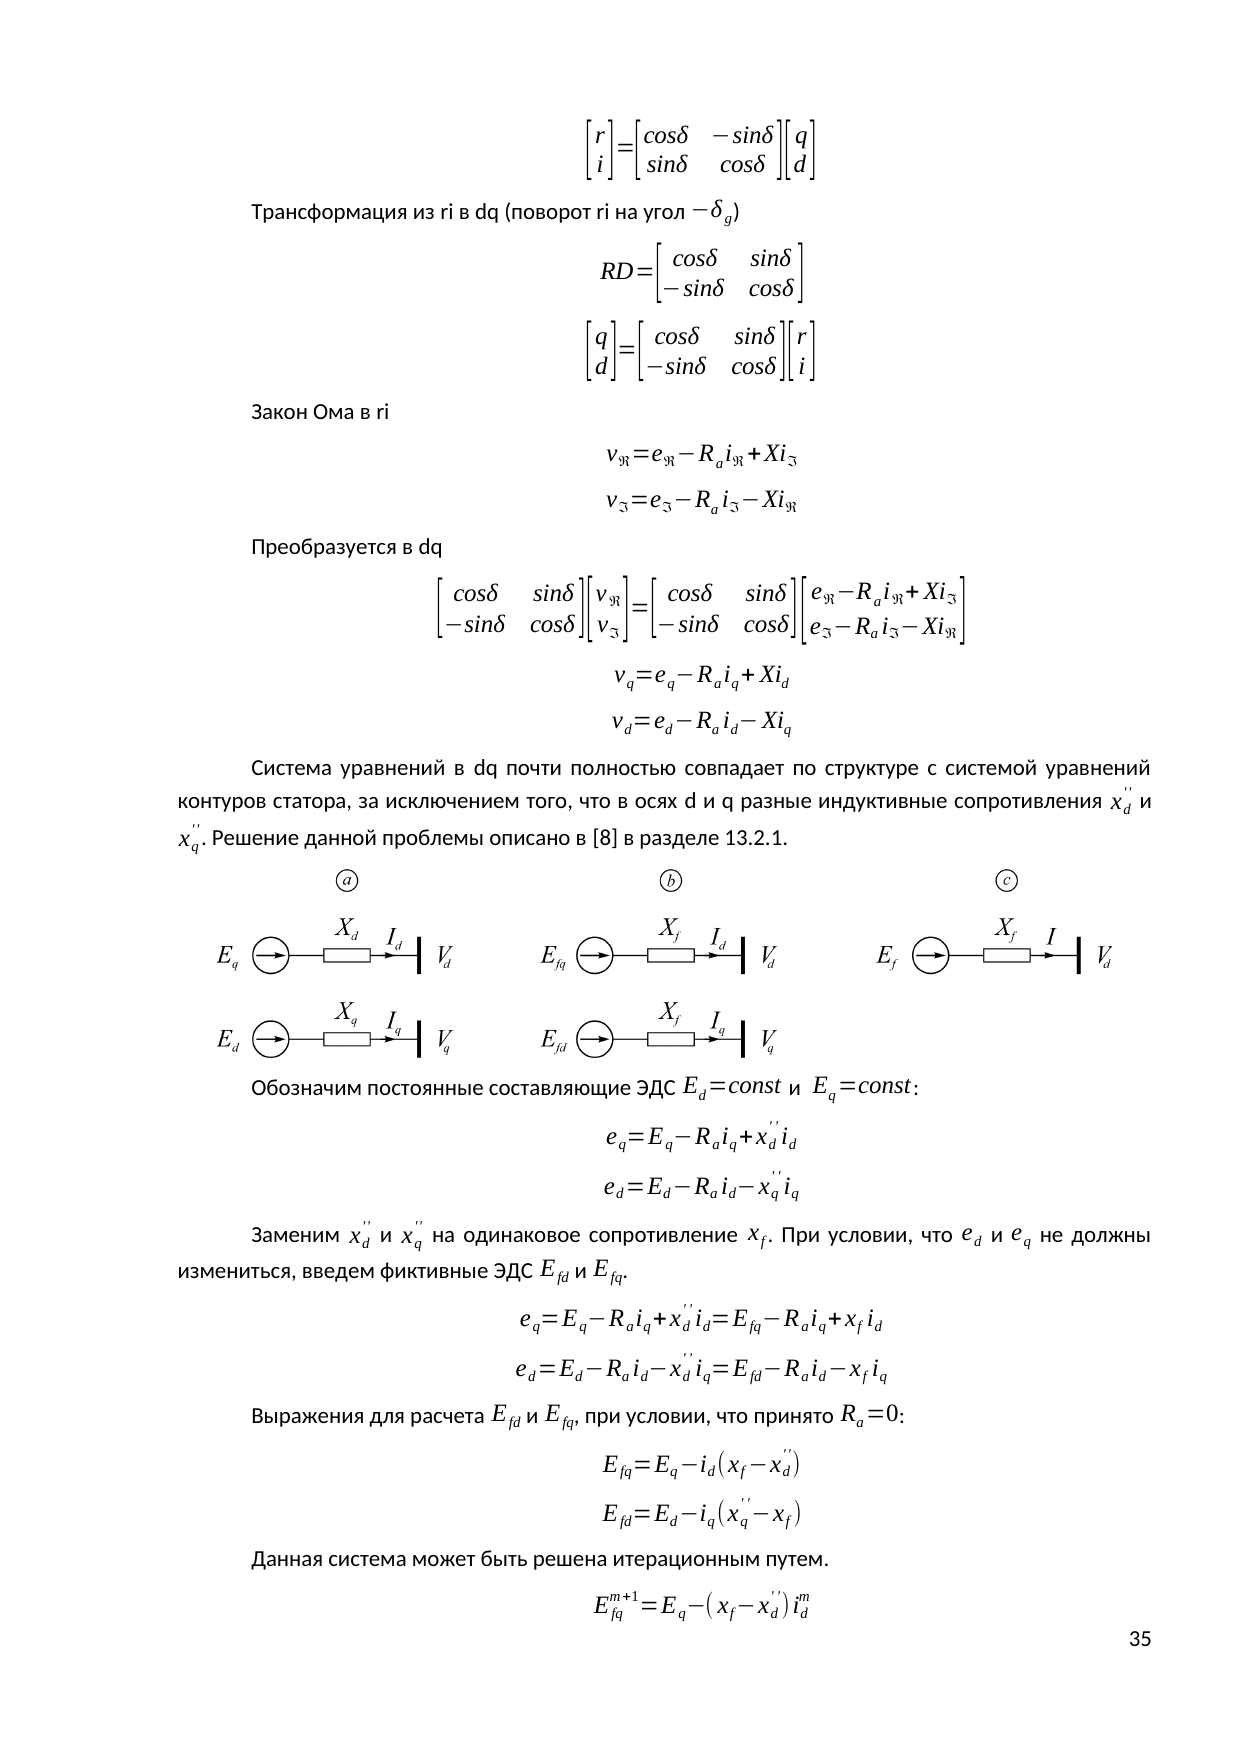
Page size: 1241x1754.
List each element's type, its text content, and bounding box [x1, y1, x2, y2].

text Закон Ома в ri [177, 397, 1152, 425]
text Трансформация из ri в dq (поворот ri на угол ) [177, 196, 1152, 227]
text Преобразуется в dq [177, 532, 1152, 560]
picture [216, 869, 1113, 1058]
text Данная система может быть решена итерационным путем. [177, 1544, 1152, 1573]
text Заменим и на одинаковое сопротивление . При условии, что и не должны измениться, введем фиктивные ЭДС и . [177, 1217, 1152, 1286]
text Обозначим постоянные составляющие ЭДС и : [177, 1072, 1152, 1103]
text Выражения для расчета и , при условии, что принято : [177, 1399, 1152, 1431]
text Система уравнений в dq почти полностью совпадает по структуре с системой уравнений контуров статора, за исключением того, что в осях d и q разные индуктивные сопротивления и . Решение данной проблемы описано в в разделе 13.2.1. [177, 753, 1152, 855]
